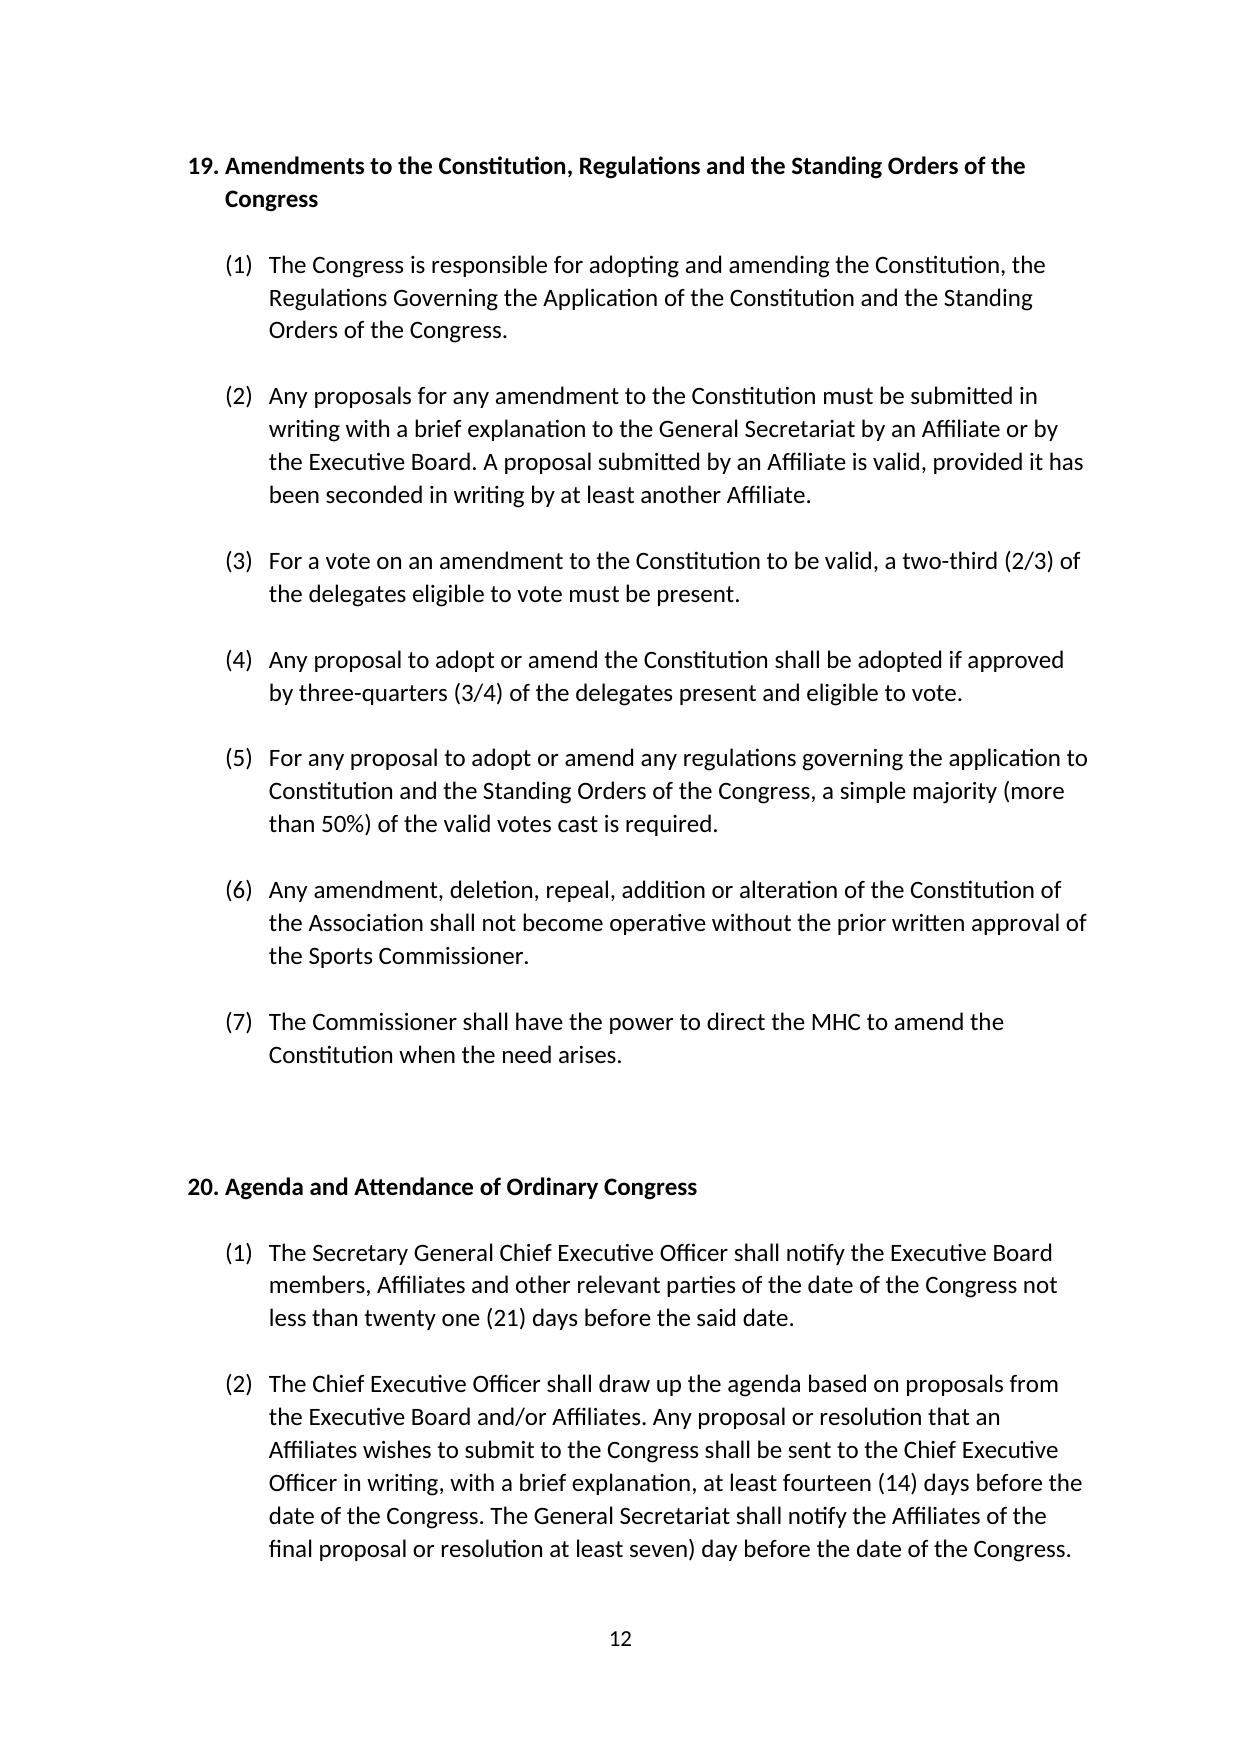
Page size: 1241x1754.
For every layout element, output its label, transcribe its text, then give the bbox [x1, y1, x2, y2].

list For a vote on an amendment to the Constitution to be valid, a two-third (2/3) of the delegates eligible to vote must be present. [225, 545, 1090, 608]
list Agenda and Attendance of Ordinary Congress [187, 1171, 1090, 1201]
list Any proposal to adopt or amend the Constitution shall be adopted if approved by three-quarters (3/4) of the delegates present and eligible to vote. [225, 644, 1090, 707]
list The Chief Executive Officer shall draw up the agenda based on proposals from the Executive Board and/or Affiliates. Any proposal or resolution that an Affiliates wishes to submit to the Congress shall be sent to the Chief Executive Officer in writing, with a brief explanation, at least fourteen (14) days before the date of the Congress. The General Secretariat shall notify the Affiliates of the final proposal or resolution at least seven) day before the date of the Congress. [225, 1368, 1090, 1563]
list The Congress is responsible for adopting and amending the Constitution, the Regulations Governing the Application of the Constitution and the Standing Orders of the Congress. [225, 249, 1090, 345]
list The Commissioner shall have the power to direct the MHC to amend the Constitution when the need arises. [225, 1006, 1090, 1069]
list Amendments to the Constitution, Regulations and the Standing Orders of the Congress [187, 150, 1090, 213]
list Any amendment, deletion, repeal, addition or alteration of the Constitution of the Association shall not become operative without the prior written approval of the Sports Commissioner. [225, 874, 1090, 971]
list The Secretary General Chief Executive Officer shall notify the Executive Board members, Affiliates and other relevant parties of the date of the Congress not less than twenty one (21) days before the said date. [225, 1237, 1090, 1333]
list Any proposals for any amendment to the Constitution must be submitted in writing with a brief explanation to the General Secretariat by an Affiliate or by the Executive Board. A proposal submitted by an Affiliate is valid, provided it has been seconded in writing by at least another Affiliate. [225, 380, 1090, 510]
list For any proposal to adopt or amend any regulations governing the application to Constitution and the Standing Orders of the Congress, a simple majority (more than 50%) of the valid votes cast is required. [225, 742, 1090, 839]
